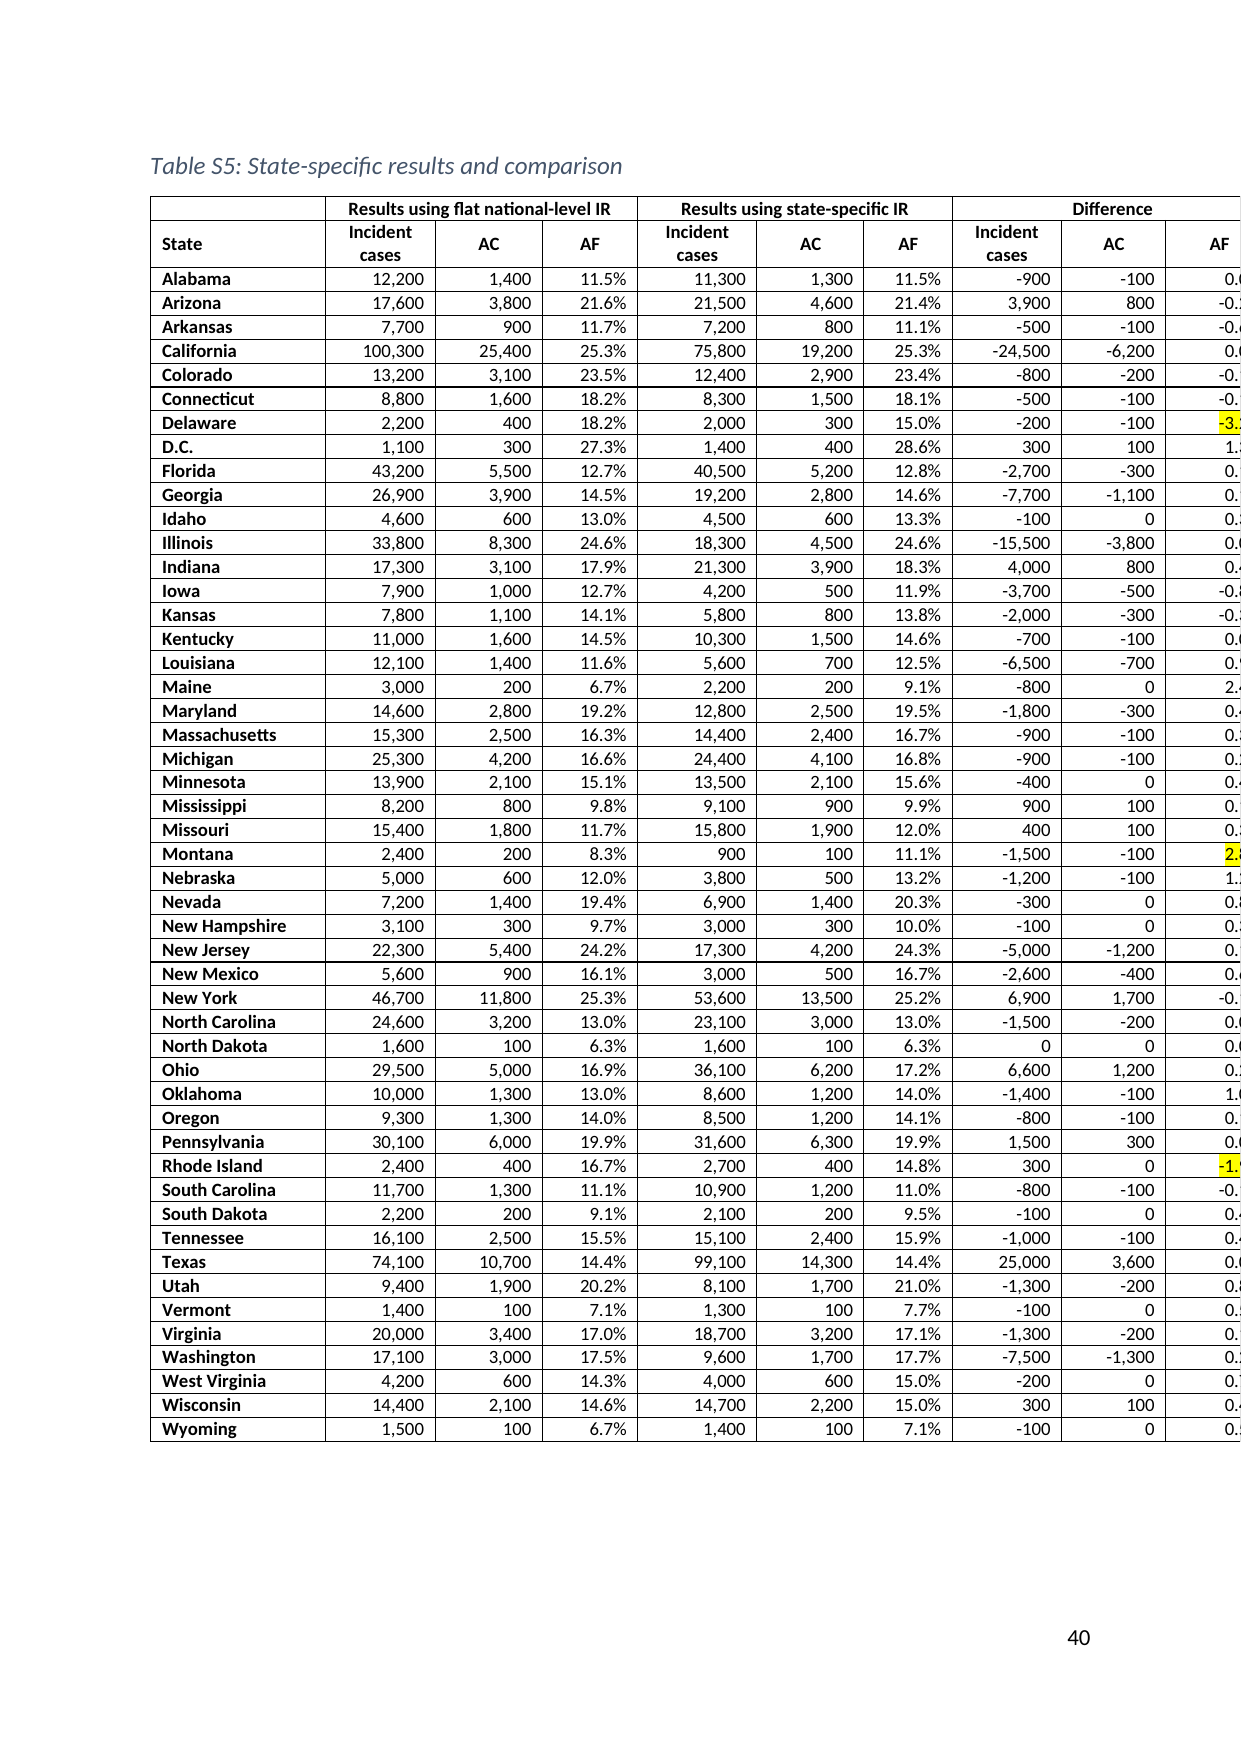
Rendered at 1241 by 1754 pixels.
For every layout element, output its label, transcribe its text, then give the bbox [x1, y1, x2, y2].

table_cell -1,500 [953, 1010, 1061, 1033]
table_cell -100 [953, 1418, 1061, 1441]
table_cell 1,600 [436, 627, 542, 650]
table_cell 15.6% [864, 771, 952, 794]
table_cell 13.0% [543, 1082, 637, 1105]
table_cell 19,200 [757, 340, 863, 362]
table_cell 1,400 [326, 1298, 435, 1321]
table_cell -2,600 [953, 963, 1061, 985]
table_cell 7,900 [326, 579, 435, 602]
table_cell -1.9% [1166, 1154, 1219, 1177]
table_cell Oklahoma [151, 1082, 325, 1105]
table_cell 1,400 [638, 1418, 756, 1441]
table_cell Virginia [151, 1322, 325, 1345]
table_cell 11.5% [864, 268, 952, 291]
table_cell 16.9% [543, 1058, 637, 1081]
table_cell -100 [1062, 388, 1165, 410]
table_cell 100 [436, 1298, 542, 1321]
table_cell 14,600 [326, 699, 435, 722]
table_cell 13,500 [638, 771, 756, 794]
table_cell 17,100 [326, 1346, 435, 1369]
table_cell 12.0% [864, 819, 952, 842]
table_cell -100 [1062, 268, 1165, 291]
table_cell 5,000 [436, 1058, 542, 1081]
table_cell 6,900 [638, 891, 756, 913]
table_cell 0.4% [1166, 1226, 1240, 1249]
table_cell 10,000 [326, 1082, 435, 1105]
table_cell 4,000 [953, 555, 1061, 578]
table_cell 1,600 [326, 1034, 435, 1057]
table_cell 14,300 [757, 1250, 863, 1273]
table_cell 2,100 [638, 1202, 756, 1225]
table_cell 1,400 [436, 268, 542, 291]
table_cell 2,200 [757, 1394, 863, 1417]
table_cell 600 [436, 507, 542, 530]
table_header Difference [953, 197, 1240, 220]
table_cell -100 [1062, 316, 1165, 338]
table_cell State [151, 221, 325, 267]
table_cell 14,400 [638, 723, 756, 746]
table_cell 17.7% [864, 1346, 952, 1369]
table_cell 6,600 [953, 1058, 1061, 1081]
table_cell 12.7% [543, 459, 637, 482]
table_cell 0.0% [1166, 627, 1240, 650]
table_cell 0.0% [1166, 531, 1240, 554]
table_cell 17,600 [326, 292, 435, 314]
table_cell 43,200 [326, 459, 435, 482]
table_cell 99,100 [638, 1250, 756, 1273]
table_cell Rhode Island [151, 1154, 325, 1177]
table_cell 200 [757, 675, 863, 698]
table_cell 2,200 [326, 411, 435, 434]
table_cell 7.7% [864, 1298, 952, 1321]
table_cell 1,300 [638, 1298, 756, 1321]
table_cell Arizona [151, 292, 325, 314]
table_cell Wisconsin [151, 1394, 325, 1417]
table_cell -300 [1062, 603, 1165, 626]
table_cell 0.3% [1166, 507, 1240, 530]
table_cell 4,600 [326, 507, 435, 530]
table_cell 300 [953, 1394, 1061, 1417]
table_cell 9.5% [864, 1202, 952, 1225]
table_cell -1,200 [953, 867, 1061, 889]
table_cell 7.1% [543, 1298, 637, 1321]
table_cell -1,500 [953, 843, 1061, 866]
table_cell 0 [1062, 891, 1165, 913]
table_cell 46,700 [326, 986, 435, 1009]
table_cell 0.4% [1166, 771, 1240, 794]
table_cell -0.8% [1166, 579, 1240, 602]
table_cell AF [864, 221, 952, 267]
table_cell 19.9% [864, 1130, 952, 1153]
table_cell 33,800 [326, 531, 435, 554]
table_cell 2,100 [757, 771, 863, 794]
table_cell 200 [436, 843, 542, 866]
table_header [151, 197, 325, 220]
table_cell -1,300 [953, 1322, 1061, 1345]
table_cell 5,800 [638, 603, 756, 626]
table_cell 3,800 [638, 867, 756, 889]
table_cell 0.8% [1166, 1274, 1240, 1297]
table_cell 7,800 [326, 603, 435, 626]
table_cell 17.2% [864, 1058, 952, 1081]
table_cell 0.5% [1166, 1298, 1240, 1321]
table_cell -7,500 [953, 1346, 1061, 1369]
table_cell Illinois [151, 531, 325, 554]
table_cell 21,300 [638, 555, 756, 578]
table_cell -400 [1062, 963, 1165, 985]
table_cell 21,500 [638, 292, 756, 314]
table_cell 11,800 [436, 986, 542, 1009]
table_cell 3,900 [757, 555, 863, 578]
table_cell 11.7% [543, 316, 637, 338]
table_cell -0.2% [1166, 292, 1240, 314]
table_cell -1,100 [1062, 483, 1165, 506]
table_cell 100 [1062, 819, 1165, 842]
table_cell -1,000 [953, 1226, 1061, 1249]
table_cell 8,300 [436, 531, 542, 554]
table_cell 6.3% [543, 1034, 637, 1057]
table_cell 0.1% [1166, 1322, 1240, 1345]
table_cell North Carolina [151, 1010, 325, 1033]
table_cell 2,400 [757, 723, 863, 746]
table_cell 11,300 [638, 268, 756, 291]
table_cell 3,000 [638, 915, 756, 937]
table_cell 2,500 [757, 699, 863, 722]
table_cell 5,200 [757, 459, 863, 482]
table_cell 0.7% [1166, 1370, 1240, 1393]
table_cell 15.9% [864, 1226, 952, 1249]
table_cell 10,900 [638, 1178, 756, 1201]
table_cell 24.6% [864, 531, 952, 554]
table_cell 0.1% [1166, 795, 1240, 818]
table_cell 25,400 [436, 340, 542, 362]
table_cell New Jersey [151, 939, 325, 961]
table_cell 14.1% [543, 603, 637, 626]
table_cell D.C. [151, 435, 325, 458]
table_cell Iowa [151, 579, 325, 602]
table_cell Pennsylvania [151, 1130, 325, 1153]
table_cell 4,100 [757, 747, 863, 770]
table_cell 2,900 [757, 364, 863, 386]
table_cell 300 [436, 915, 542, 937]
table_cell 1,200 [757, 1082, 863, 1105]
table_cell 100 [436, 1034, 542, 1057]
table_cell 14.6% [543, 1394, 637, 1417]
table_cell 18,700 [638, 1322, 756, 1345]
table_cell 0 [1062, 1418, 1165, 1441]
table_cell 74,100 [326, 1250, 435, 1273]
table_cell 0.4% [1166, 699, 1240, 722]
table_cell 25,300 [326, 747, 435, 770]
table_cell 800 [436, 795, 542, 818]
table_cell 4,600 [757, 292, 863, 314]
table_cell South Dakota [151, 1202, 325, 1225]
table_header Results using state-specific IR [638, 197, 952, 220]
table_cell 3,100 [436, 555, 542, 578]
table_cell 9.9% [864, 795, 952, 818]
table_cell 400 [757, 1154, 863, 1177]
table_cell 53,600 [638, 986, 756, 1009]
table_cell -700 [1062, 651, 1165, 674]
table_cell 8,800 [326, 388, 435, 410]
table_cell 21.0% [864, 1274, 952, 1297]
table_cell 3,100 [436, 364, 542, 386]
table_cell Washington [151, 1346, 325, 1369]
table_cell 4,200 [638, 579, 756, 602]
table_cell 0 [1062, 1202, 1165, 1225]
table_cell 3,400 [436, 1322, 542, 1345]
table_cell 11.6% [543, 651, 637, 674]
table_cell -900 [953, 723, 1061, 746]
table_cell -200 [1062, 364, 1165, 386]
table_cell 25.3% [543, 340, 637, 362]
table_cell 0 [1062, 915, 1165, 937]
table_cell 0.4% [1166, 1202, 1240, 1225]
table_cell 16.8% [864, 747, 952, 770]
table_cell 8,300 [638, 388, 756, 410]
table_cell -100 [953, 507, 1061, 530]
table_cell 29,500 [326, 1058, 435, 1081]
table_cell 4,500 [638, 507, 756, 530]
table_cell Florida [151, 459, 325, 482]
table_cell 200 [757, 1202, 863, 1225]
table_cell 3,000 [638, 963, 756, 985]
table_cell -1,300 [1062, 1346, 1165, 1369]
table_cell 15.0% [864, 1394, 952, 1417]
table_cell 7,700 [326, 316, 435, 338]
table_cell 14.6% [864, 483, 952, 506]
table_cell 0.3% [1166, 915, 1240, 937]
table_cell 100 [757, 1034, 863, 1057]
table_cell 5,600 [326, 963, 435, 985]
table_cell New York [151, 986, 325, 1009]
table_cell -800 [953, 675, 1061, 698]
table_cell 6,200 [757, 1058, 863, 1081]
table_cell 10,700 [436, 1250, 542, 1273]
table_cell Nevada [151, 891, 325, 913]
table_cell 9.7% [543, 915, 637, 937]
table_cell 1,500 [757, 388, 863, 410]
table_cell Mississippi [151, 795, 325, 818]
table_cell 0.0% [1166, 1130, 1240, 1153]
table_cell -3,800 [1062, 531, 1165, 554]
table_cell 1,000 [436, 579, 542, 602]
table_cell 0.2% [1166, 747, 1240, 770]
table_cell 9,100 [638, 795, 756, 818]
table_cell 1,400 [436, 891, 542, 913]
table_cell 14.6% [864, 627, 952, 650]
table_cell 17,300 [326, 555, 435, 578]
table_cell 23.5% [543, 364, 637, 386]
table_cell 2,000 [638, 411, 756, 434]
table_cell 1.0% [1166, 1082, 1240, 1105]
table_cell 15,300 [326, 723, 435, 746]
table_cell -100 [953, 1202, 1061, 1225]
table_cell 800 [1062, 555, 1165, 578]
table_cell 7.1% [864, 1418, 952, 1441]
table_cell 18.2% [543, 411, 637, 434]
table_cell 0.4% [1166, 555, 1240, 578]
table_cell 9,400 [326, 1274, 435, 1297]
table_cell 11.0% [864, 1178, 952, 1201]
text Table S5: State-specific results and comparison [150, 150, 1090, 181]
table_cell 500 [757, 963, 863, 985]
table_cell 100 [757, 843, 863, 866]
table_cell 4,200 [326, 1370, 435, 1393]
table_cell 19.4% [543, 891, 637, 913]
table_cell 6.7% [543, 675, 637, 698]
table_cell 100 [1062, 435, 1165, 458]
table_cell -800 [953, 364, 1061, 386]
table_cell 800 [757, 603, 863, 626]
table_cell 10,300 [638, 627, 756, 650]
table_cell 0.3% [1166, 819, 1240, 842]
table_cell 8,600 [638, 1082, 756, 1105]
table_cell 14.5% [543, 483, 637, 506]
table_cell 1,200 [757, 1106, 863, 1129]
table_cell 19.2% [543, 699, 637, 722]
table_cell 11,000 [326, 627, 435, 650]
table_cell 0.2% [1166, 1346, 1240, 1369]
table_cell Georgia [151, 483, 325, 506]
table_cell 3,000 [757, 1010, 863, 1033]
table_cell Connecticut [151, 388, 325, 410]
table_cell 6,000 [436, 1130, 542, 1153]
table_cell 12.0% [543, 867, 637, 889]
table_cell 2,800 [436, 699, 542, 722]
table_cell -700 [953, 627, 1061, 650]
table_cell -100 [1062, 723, 1165, 746]
table_cell 2.8% [1166, 843, 1225, 866]
table_cell 0 [1062, 507, 1165, 530]
table_cell 600 [436, 1370, 542, 1393]
table_cell 900 [953, 795, 1061, 818]
table_cell -1,800 [953, 699, 1061, 722]
table_cell 100 [757, 1418, 863, 1441]
table_cell 0 [1062, 1298, 1165, 1321]
table_cell 1,400 [436, 651, 542, 674]
table_cell -800 [953, 1106, 1061, 1129]
table_cell -1,200 [1062, 939, 1165, 961]
table_cell 100 [1062, 795, 1165, 818]
table_cell 12,800 [638, 699, 756, 722]
table_cell Vermont [151, 1298, 325, 1321]
table_cell -900 [953, 268, 1061, 291]
table_cell -7,700 [953, 483, 1061, 506]
table_cell 13.2% [864, 867, 952, 889]
table_cell -100 [1062, 411, 1165, 434]
table_cell 31,600 [638, 1130, 756, 1153]
table_cell -500 [1062, 579, 1165, 602]
table_cell 12.8% [864, 459, 952, 482]
table_cell -300 [1062, 459, 1165, 482]
table_cell 800 [1062, 292, 1165, 314]
table_cell 14.5% [543, 627, 637, 650]
table_cell 0.4% [1166, 1394, 1240, 1417]
table_cell 11,700 [326, 1178, 435, 1201]
table_cell 15,100 [638, 1226, 756, 1249]
table_cell 19.5% [864, 699, 952, 722]
table_cell 0.1% [1166, 459, 1240, 482]
table_cell Delaware [151, 411, 325, 434]
table_cell 21.4% [864, 292, 952, 314]
table_cell South Carolina [151, 1178, 325, 1201]
table_cell 13.8% [864, 603, 952, 626]
table_cell 900 [436, 963, 542, 985]
table_cell 0 [1062, 1370, 1165, 1393]
table_cell -5,000 [953, 939, 1061, 961]
table_cell 16.7% [864, 723, 952, 746]
table_cell 2,400 [326, 1154, 435, 1177]
table_cell West Virginia [151, 1370, 325, 1393]
table_cell 11.1% [864, 316, 952, 338]
table_cell 6,300 [757, 1130, 863, 1153]
table_cell 30,100 [326, 1130, 435, 1153]
table_cell 3,200 [757, 1322, 863, 1345]
table_cell 12,400 [638, 364, 756, 386]
table_cell 0.2% [1166, 1058, 1240, 1081]
table_cell 4,500 [757, 531, 863, 554]
table_cell 0.6% [1166, 963, 1240, 985]
table_cell 8.3% [543, 843, 637, 866]
table_cell 21.6% [543, 292, 637, 314]
table_cell -500 [953, 388, 1061, 410]
table_cell AC [436, 221, 542, 267]
table_cell -2,000 [953, 603, 1061, 626]
table_cell 4,200 [757, 939, 863, 961]
table_cell 1,100 [326, 435, 435, 458]
table_cell 11.1% [864, 843, 952, 866]
table_cell 3,800 [436, 292, 542, 314]
table_cell 15.0% [864, 1370, 952, 1393]
table_cell 100 [1062, 1394, 1165, 1417]
table_cell 16.3% [543, 723, 637, 746]
table_cell 500 [757, 867, 863, 889]
table_cell 3,900 [953, 292, 1061, 314]
table_cell -6,500 [953, 651, 1061, 674]
table_cell 14.4% [864, 1250, 952, 1273]
table_cell -0.1% [1166, 1178, 1240, 1201]
table_cell 400 [436, 411, 542, 434]
table_cell 14.4% [543, 1250, 637, 1273]
table_cell 24.6% [543, 531, 637, 554]
table_cell 25.3% [864, 340, 952, 362]
table_cell 100 [757, 1298, 863, 1321]
table_cell 1,500 [953, 1130, 1061, 1153]
table_cell 11.1% [543, 1178, 637, 1201]
table_cell 15,400 [326, 819, 435, 842]
table_cell 16.1% [543, 963, 637, 985]
table_cell 1,700 [757, 1346, 863, 1369]
table_cell 6,900 [953, 986, 1061, 1009]
table_cell 1,200 [757, 1178, 863, 1201]
table_cell 19.9% [543, 1130, 637, 1153]
table_cell Idaho [151, 507, 325, 530]
table_cell -100 [1062, 1226, 1165, 1249]
table_cell 2,500 [436, 723, 542, 746]
table_cell Missouri [151, 819, 325, 842]
table_cell 9.1% [543, 1202, 637, 1225]
table_cell 14.8% [864, 1154, 952, 1177]
table_cell AC [1062, 221, 1165, 267]
table_cell 24,600 [326, 1010, 435, 1033]
table_cell California [151, 340, 325, 362]
table_cell 9,300 [326, 1106, 435, 1129]
table_cell 11.5% [543, 268, 637, 291]
table_cell 24.3% [864, 939, 952, 961]
table_cell -24,500 [953, 340, 1061, 362]
table_cell 0 [1062, 771, 1165, 794]
table_cell 13.3% [864, 507, 952, 530]
table_cell 18.3% [864, 555, 952, 578]
table_cell 5,600 [638, 651, 756, 674]
table_cell 1,400 [638, 435, 756, 458]
table_cell New Mexico [151, 963, 325, 985]
table_cell -15,500 [953, 531, 1061, 554]
table_cell 8,200 [326, 795, 435, 818]
table_cell Michigan [151, 747, 325, 770]
table_cell Louisiana [151, 651, 325, 674]
table_cell 3,900 [436, 483, 542, 506]
table_cell -0.1% [1166, 388, 1240, 410]
table_cell Maine [151, 675, 325, 698]
table_cell 400 [757, 435, 863, 458]
table_cell Arkansas [151, 316, 325, 338]
table_cell 1,600 [436, 388, 542, 410]
table_cell 1,200 [1062, 1058, 1165, 1081]
table_cell 24.2% [543, 939, 637, 961]
table_cell 23.4% [864, 364, 952, 386]
table_cell 6.3% [864, 1034, 952, 1057]
table_cell Incident cases [638, 221, 756, 267]
table_cell -100 [1062, 867, 1165, 889]
table_cell 15,800 [638, 819, 756, 842]
table_cell 2,800 [757, 483, 863, 506]
table_cell 19,200 [638, 483, 756, 506]
table_cell 25.3% [543, 986, 637, 1009]
table_cell 900 [436, 316, 542, 338]
table_cell -100 [1062, 1178, 1165, 1201]
table_cell -1,400 [953, 1082, 1061, 1105]
table_cell 36,100 [638, 1058, 756, 1081]
table_cell 1,900 [436, 1274, 542, 1297]
table_cell 40,500 [638, 459, 756, 482]
table_cell 4,000 [638, 1370, 756, 1393]
table_cell 1,800 [436, 819, 542, 842]
table_cell -100 [1062, 843, 1165, 866]
table_cell -300 [1062, 699, 1165, 722]
table_cell 0.0% [1166, 1250, 1240, 1273]
table_cell 300 [757, 411, 863, 434]
table_cell 500 [757, 579, 863, 602]
table_cell Utah [151, 1274, 325, 1297]
table_cell 26,900 [326, 483, 435, 506]
table_cell 300 [953, 435, 1061, 458]
table_cell -900 [953, 747, 1061, 770]
table_cell 9.8% [543, 795, 637, 818]
table_cell 5,000 [326, 867, 435, 889]
table_cell 9.1% [864, 675, 952, 698]
table_cell -100 [953, 915, 1061, 937]
table_cell 100 [436, 1418, 542, 1441]
table_cell 600 [757, 1370, 863, 1393]
table_cell 0 [1062, 1154, 1165, 1177]
table_cell 300 [436, 435, 542, 458]
table_cell New Hampshire [151, 915, 325, 937]
table_cell Kentucky [151, 627, 325, 650]
table_cell 0.8% [1166, 891, 1240, 913]
table_cell 0 [1062, 1034, 1165, 1057]
table_cell 900 [757, 795, 863, 818]
table_cell 0.0% [1166, 340, 1240, 362]
table_cell 100,300 [326, 340, 435, 362]
table_cell 17.0% [543, 1322, 637, 1345]
table_cell 14.0% [543, 1106, 637, 1129]
table_cell 0.1% [1166, 1106, 1240, 1129]
table_cell 11.9% [864, 579, 952, 602]
table_cell -100 [953, 1298, 1061, 1321]
table_cell -0.6% [1166, 316, 1240, 338]
table_cell 1,500 [326, 1418, 435, 1441]
table_cell 400 [436, 1154, 542, 1177]
table_cell 25,000 [953, 1250, 1061, 1273]
table_cell 0.0% [1166, 1010, 1240, 1033]
table_cell 17.1% [864, 1322, 952, 1345]
table_cell 3,000 [436, 1346, 542, 1369]
table_cell 16.7% [543, 1154, 637, 1177]
table_cell 1,700 [1062, 986, 1165, 1009]
table_cell Oregon [151, 1106, 325, 1129]
table_cell 800 [757, 316, 863, 338]
table_cell Indiana [151, 555, 325, 578]
table_cell 2,700 [638, 1154, 756, 1177]
table_cell 5,400 [436, 939, 542, 961]
table_cell 2.4% [1166, 675, 1240, 698]
table_cell 10.0% [864, 915, 952, 937]
table_cell Montana [151, 843, 325, 866]
table_cell -200 [1062, 1322, 1165, 1345]
table_cell 0.3% [1166, 723, 1240, 746]
table_cell 1,600 [638, 1034, 756, 1057]
table_cell 16.7% [864, 963, 952, 985]
table_cell 14,400 [326, 1394, 435, 1417]
table_cell 7,200 [326, 891, 435, 913]
table_cell 23,100 [638, 1010, 756, 1033]
table_cell -0.3% [1166, 603, 1240, 626]
table_cell -0.1% [1166, 986, 1240, 1009]
table_cell 200 [436, 1202, 542, 1225]
table_cell -100 [1062, 627, 1165, 650]
table_cell 3,000 [326, 675, 435, 698]
table_cell 15.5% [543, 1226, 637, 1249]
table_cell 400 [953, 819, 1061, 842]
table_cell 7,200 [638, 316, 756, 338]
table_cell 17,300 [638, 939, 756, 961]
table_cell 9,600 [638, 1346, 756, 1369]
table_cell 27.3% [543, 435, 637, 458]
table_cell 15.0% [864, 411, 952, 434]
table_cell North Dakota [151, 1034, 325, 1057]
table_cell -2,700 [953, 459, 1061, 482]
table_cell -100 [1062, 1106, 1165, 1129]
table_cell 20.2% [543, 1274, 637, 1297]
table_cell Colorado [151, 364, 325, 386]
table_cell 4,200 [436, 747, 542, 770]
table_cell -100 [1062, 1082, 1165, 1105]
table_cell 3,200 [436, 1010, 542, 1033]
table_cell 3,100 [326, 915, 435, 937]
table_cell Kansas [151, 603, 325, 626]
table_cell 200 [436, 675, 542, 698]
table_cell -0.1% [1166, 364, 1240, 386]
table_cell -3.2% [1166, 411, 1219, 434]
table_cell Ohio [151, 1058, 325, 1081]
table_cell 1,900 [757, 819, 863, 842]
table_cell Texas [151, 1250, 325, 1273]
table_cell 11.7% [543, 819, 637, 842]
table_cell AF [543, 221, 637, 267]
table_cell 13.0% [864, 1010, 952, 1033]
table_cell 13,500 [757, 986, 863, 1009]
table_cell 2,200 [638, 675, 756, 698]
table_cell 14.1% [864, 1106, 952, 1129]
table_cell 0.9% [1166, 651, 1240, 674]
table_cell 8,100 [638, 1274, 756, 1297]
table_cell AC [757, 221, 863, 267]
table_cell 28.6% [864, 435, 952, 458]
table_cell 1.3% [1166, 435, 1240, 458]
table_cell -6,200 [1062, 340, 1165, 362]
table_cell 6.7% [543, 1418, 637, 1441]
table_cell 13.0% [543, 1010, 637, 1033]
table_cell 1.2% [1166, 867, 1240, 889]
table_cell 1,100 [436, 603, 542, 626]
table_cell 300 [953, 1154, 1061, 1177]
table_cell 0.1% [1166, 483, 1240, 506]
table_cell 1,300 [757, 268, 863, 291]
table_cell 15.1% [543, 771, 637, 794]
table_cell 0.5% [1166, 1418, 1240, 1441]
table_cell Nebraska [151, 867, 325, 889]
table_cell 0 [1062, 675, 1165, 698]
table_cell 20.3% [864, 891, 952, 913]
table_cell 14,700 [638, 1394, 756, 1417]
table_cell -200 [953, 1370, 1061, 1393]
table_cell 12.5% [864, 651, 952, 674]
table_cell 17.9% [543, 555, 637, 578]
table_header Results using flat national-level IR [326, 197, 637, 220]
table_cell 0.1% [1166, 939, 1240, 961]
table_cell 12,100 [326, 651, 435, 674]
table_cell 16,100 [326, 1226, 435, 1249]
table_cell 18,300 [638, 531, 756, 554]
table_cell 17.5% [543, 1346, 637, 1369]
table_cell 8,500 [638, 1106, 756, 1129]
table_cell 1,500 [757, 627, 863, 650]
table_cell -800 [953, 1178, 1061, 1201]
table_cell -300 [953, 891, 1061, 913]
table_cell 24,400 [638, 747, 756, 770]
table_cell -200 [1062, 1010, 1165, 1033]
table_cell 18.1% [864, 388, 952, 410]
table_cell 600 [436, 867, 542, 889]
table_cell -3,700 [953, 579, 1061, 602]
table_cell 14.3% [543, 1370, 637, 1393]
table_cell -400 [953, 771, 1061, 794]
table_cell 2,100 [436, 1394, 542, 1417]
table_cell 600 [757, 507, 863, 530]
table_cell Incident cases [953, 221, 1061, 267]
table_cell 300 [757, 915, 863, 937]
table_cell 75,800 [638, 340, 756, 362]
table_cell 12.7% [543, 579, 637, 602]
table_cell 0.0% [1166, 268, 1240, 291]
table_cell 18.2% [543, 388, 637, 410]
table_cell 700 [757, 651, 863, 674]
table_cell 1,300 [436, 1178, 542, 1201]
table_cell 1,300 [436, 1082, 542, 1105]
table_cell 2,200 [326, 1202, 435, 1225]
table_cell 13.0% [543, 507, 637, 530]
table_cell Tennessee [151, 1226, 325, 1249]
table_cell 900 [638, 843, 756, 866]
table_cell 14.0% [864, 1082, 952, 1105]
table_cell -100 [1062, 747, 1165, 770]
table_cell 1,300 [436, 1106, 542, 1129]
table_cell -500 [953, 316, 1061, 338]
table_cell Massachusetts [151, 723, 325, 746]
table_cell -1,300 [953, 1274, 1061, 1297]
table_cell -200 [953, 411, 1061, 434]
table_cell 13,900 [326, 771, 435, 794]
table_cell 2,500 [436, 1226, 542, 1249]
table_cell Wyoming [151, 1418, 325, 1441]
table_cell Maryland [151, 699, 325, 722]
table_cell Alabama [151, 268, 325, 291]
table_cell 2,400 [757, 1226, 863, 1249]
table_cell 3,600 [1062, 1250, 1165, 1273]
table_cell 25.2% [864, 986, 952, 1009]
table_cell 16.6% [543, 747, 637, 770]
table_cell 300 [1062, 1130, 1165, 1153]
table_cell 1,700 [757, 1274, 863, 1297]
table_cell -200 [1062, 1274, 1165, 1297]
table_cell Minnesota [151, 771, 325, 794]
table_cell 2,100 [436, 771, 542, 794]
table_cell 22,300 [326, 939, 435, 961]
table_cell AF [1166, 221, 1240, 267]
table_cell 5,500 [436, 459, 542, 482]
table_cell 1,400 [757, 891, 863, 913]
table_cell 13,200 [326, 364, 435, 386]
table_cell 12,200 [326, 268, 435, 291]
table_cell 0.0% [1166, 1034, 1240, 1057]
table_cell 20,000 [326, 1322, 435, 1345]
table_cell Incident cases [326, 221, 435, 267]
table_cell 0 [953, 1034, 1061, 1057]
table_cell 2,400 [326, 843, 435, 866]
